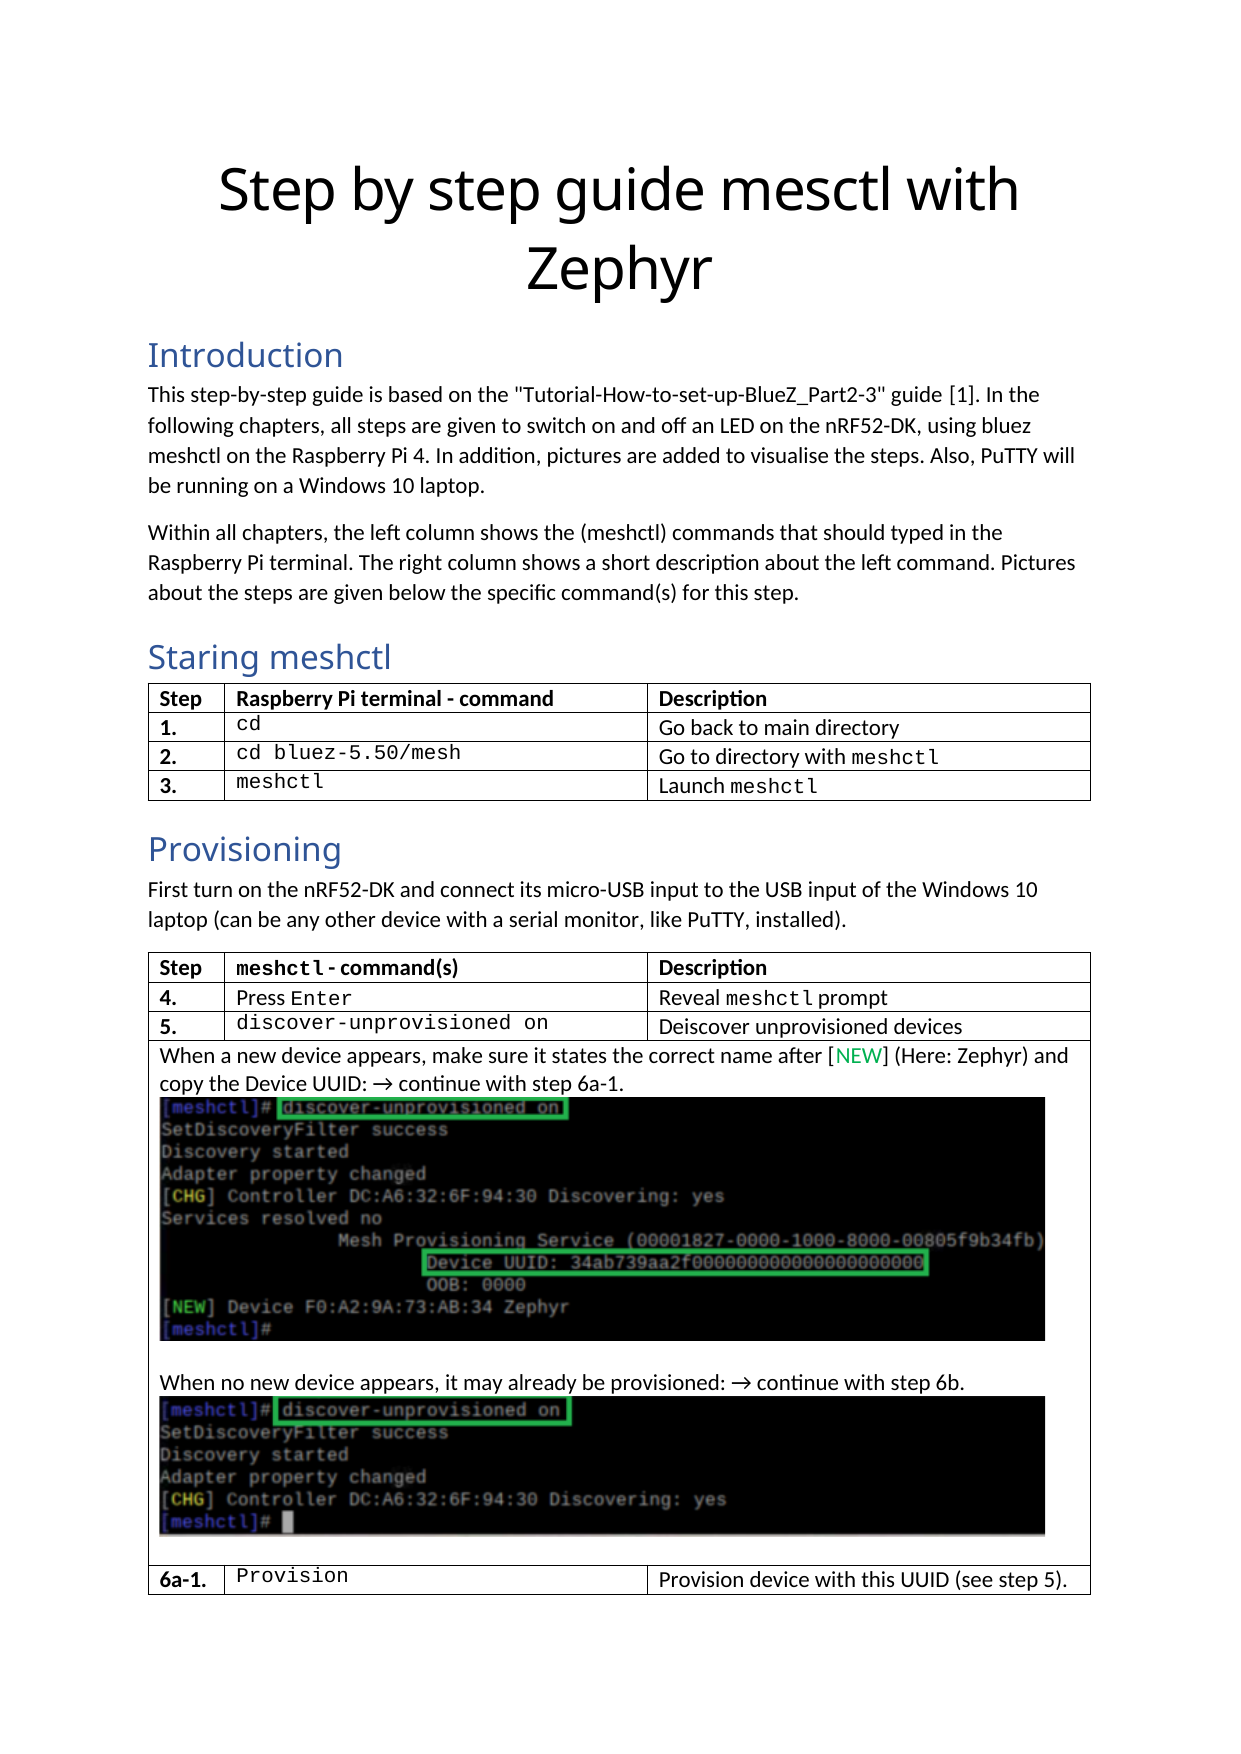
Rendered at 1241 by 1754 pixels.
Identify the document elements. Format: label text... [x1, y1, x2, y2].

table_cell Deiscover unprovisioned devices [648, 1012, 1090, 1040]
table_cell 4. [149, 983, 224, 1011]
table_cell Go to directory with meshctl [648, 742, 1090, 770]
subtitle Provisioning [148, 826, 1093, 871]
table_header Step [149, 953, 224, 982]
text This step-by-step guide is based on the "Tutorial-How-to-set-up-BlueZ_Part2-3" guide. In the following chapters, all steps are given to switch on and off an LED on the nRF52-DK, using bluez meshctl on the Raspberry Pi 4. In addition, pictures are added to visualise the steps. Also, PuTTY will be running on a Windows 10 laptop. [148, 381, 1093, 499]
table_header Step [149, 684, 224, 712]
table_cell cd [225, 713, 647, 741]
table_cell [648, 1566, 1090, 1593]
table_cell Reveal meshctl prompt [648, 983, 1090, 1011]
table_cell meshctl [225, 771, 647, 800]
picture [159, 1097, 1046, 1341]
table_cell 2. [149, 742, 224, 770]
subtitle Introduction [148, 332, 1093, 377]
table_cell 3. [149, 771, 224, 800]
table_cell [225, 1566, 647, 1593]
title Step by step guide mesctl with Zephyr [148, 148, 1093, 307]
table_cell 5. [149, 1012, 224, 1040]
table_header meshctl - command(s) [225, 953, 647, 982]
table_cell Launch meshctl [648, 771, 1090, 800]
text First turn on the nRF52-DK and connect its micro-USB input to the USB input of the Windows 10 laptop (can be any other device with a serial monitor, like PuTTY, installed). [148, 875, 1093, 933]
table_cell When a new device appears, make sure it states the correct name after [NEW] (Here: Zephyr) and copy the Device UUID: → continue with step 6a-1. When no new device appears, it may already be provisioned: → continue with step 6b. [149, 1041, 1090, 1564]
table_cell 1. [149, 713, 224, 741]
table_cell cd bluez-5.50/mesh [225, 742, 647, 770]
table_cell Press Enter [225, 983, 647, 1011]
text Within all chapters, the left column shows the (meshctl) commands that should typed in the Raspberry Pi terminal. The right column shows a short description about the left command. Pictures about the steps are given below the specific command(s) for this step. [148, 518, 1093, 606]
subtitle Staring meshctl [148, 634, 1093, 679]
table_cell 6a-1. [149, 1566, 224, 1593]
table_header Raspberry Pi terminal - command [225, 684, 647, 712]
table_header Description [648, 684, 1090, 712]
table_cell discover-unprovisioned on [225, 1012, 647, 1040]
table_header Description [648, 953, 1090, 982]
table_cell Go back to main directory [648, 713, 1090, 741]
picture [159, 1396, 1046, 1537]
